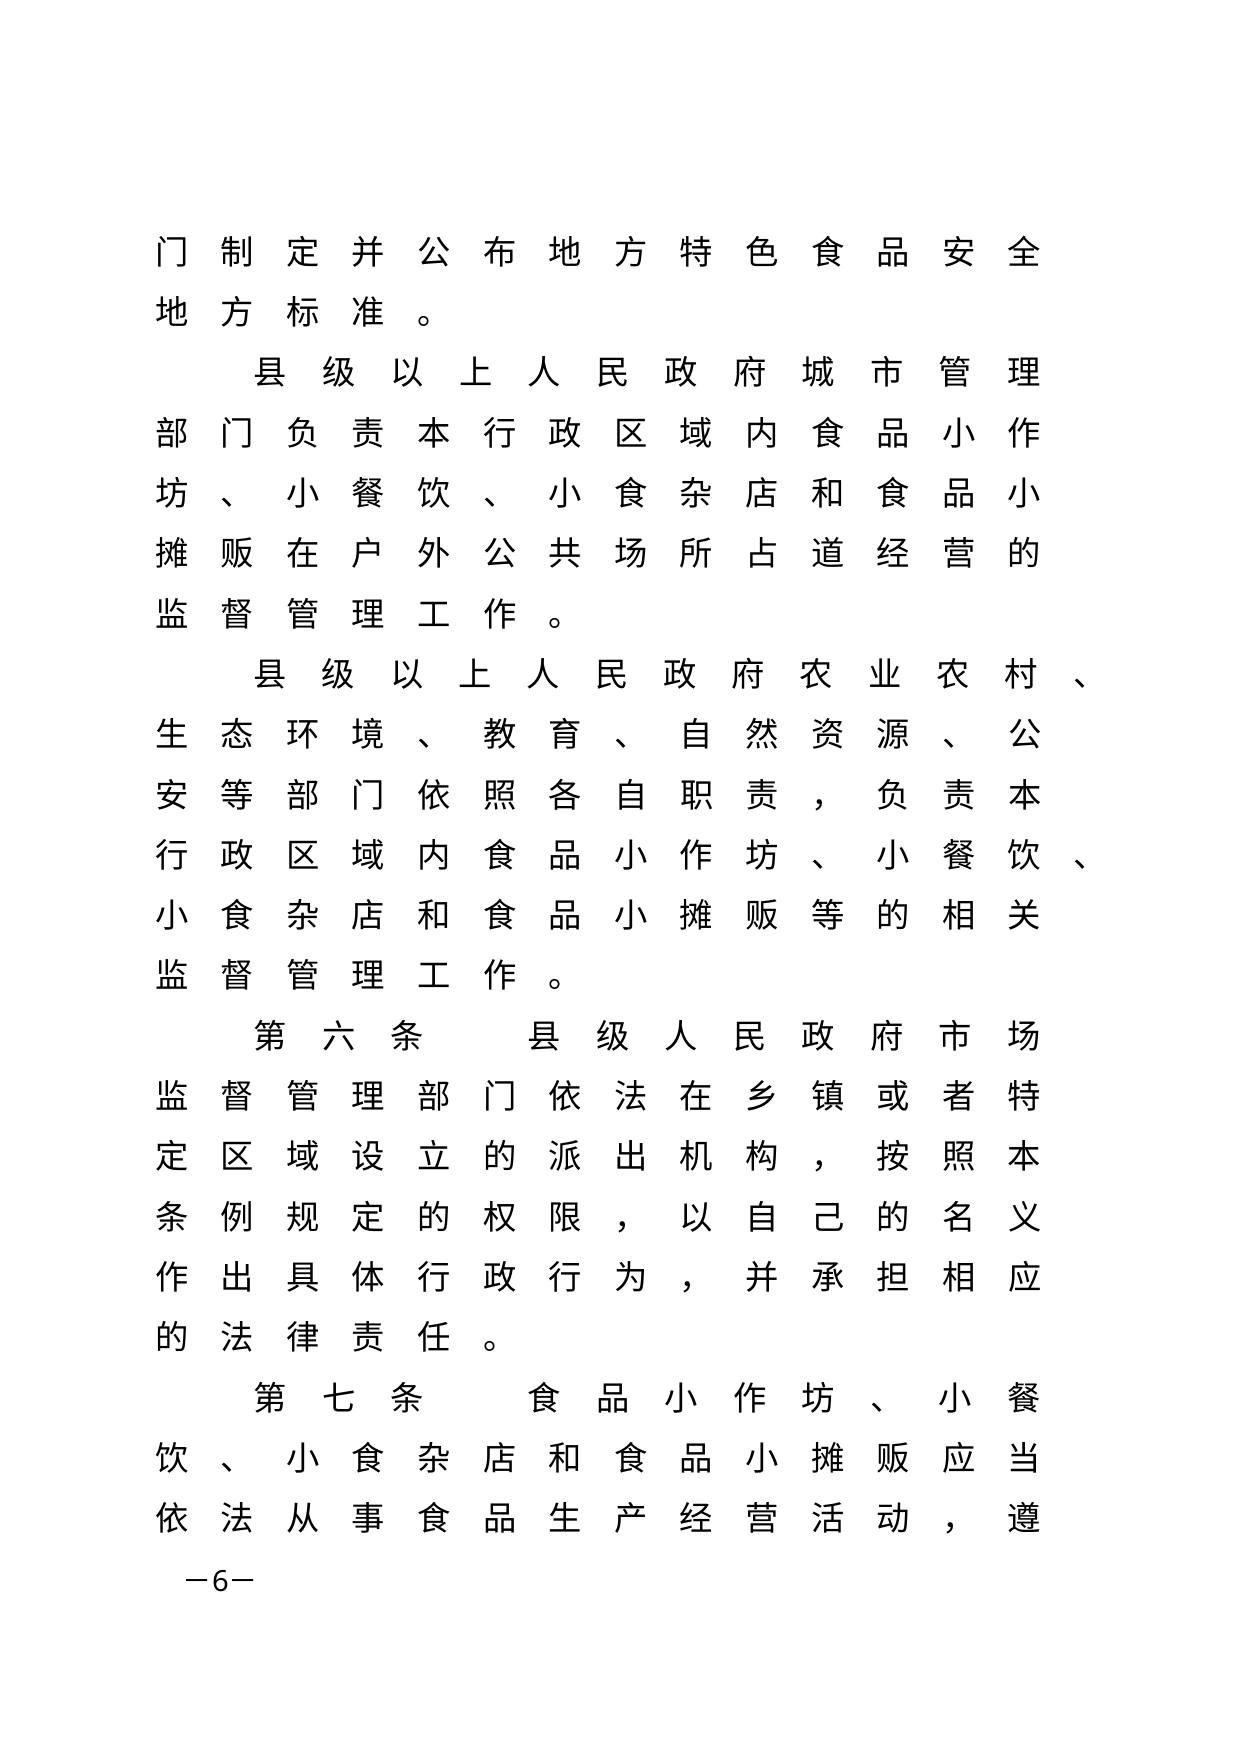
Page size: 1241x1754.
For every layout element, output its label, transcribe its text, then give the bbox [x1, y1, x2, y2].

text 县级以上人民政府卫生健康主管部门负责本行政区域内食品小作坊、小餐饮、小食杂店和食品小摊贩食品安全风险监测和结果报告工作。省人民政府卫生健康主管部门会同省人民政府市场监督管理部门、农业农村主管部门制定并公布地方特色食品安全地方标准。 [155, 219, 1073, 340]
text 第六条 县级人民政府市场监督管理部门依法在乡镇或者特定区域设立的派出机构，按照本条例规定的权限，以自己的名义作出具体行政行为，并承担相应的法律责任。 [155, 1003, 1073, 1365]
text 第七条 食品小作坊、小餐饮、小食杂店和食品小摊贩应当依法从事食品生产经营活动，遵守食品安全法律法规和管理制度，对其生产经营的食品安全负责。 [155, 1365, 1073, 1546]
text 县级以上人民政府农业农村、生态环境、教育、自然资源、公安等部门依照各自职责，负责本行政区域内食品小作坊、小餐饮、小食杂店和食品小摊贩等的相关监督管理工作。 [155, 642, 1073, 1003]
text 县级以上人民政府城市管理部门负责本行政区域内食品小作坊、小餐饮、小食杂店和食品小摊贩在户外公共场所占道经营的监督管理工作。 [155, 340, 1073, 642]
